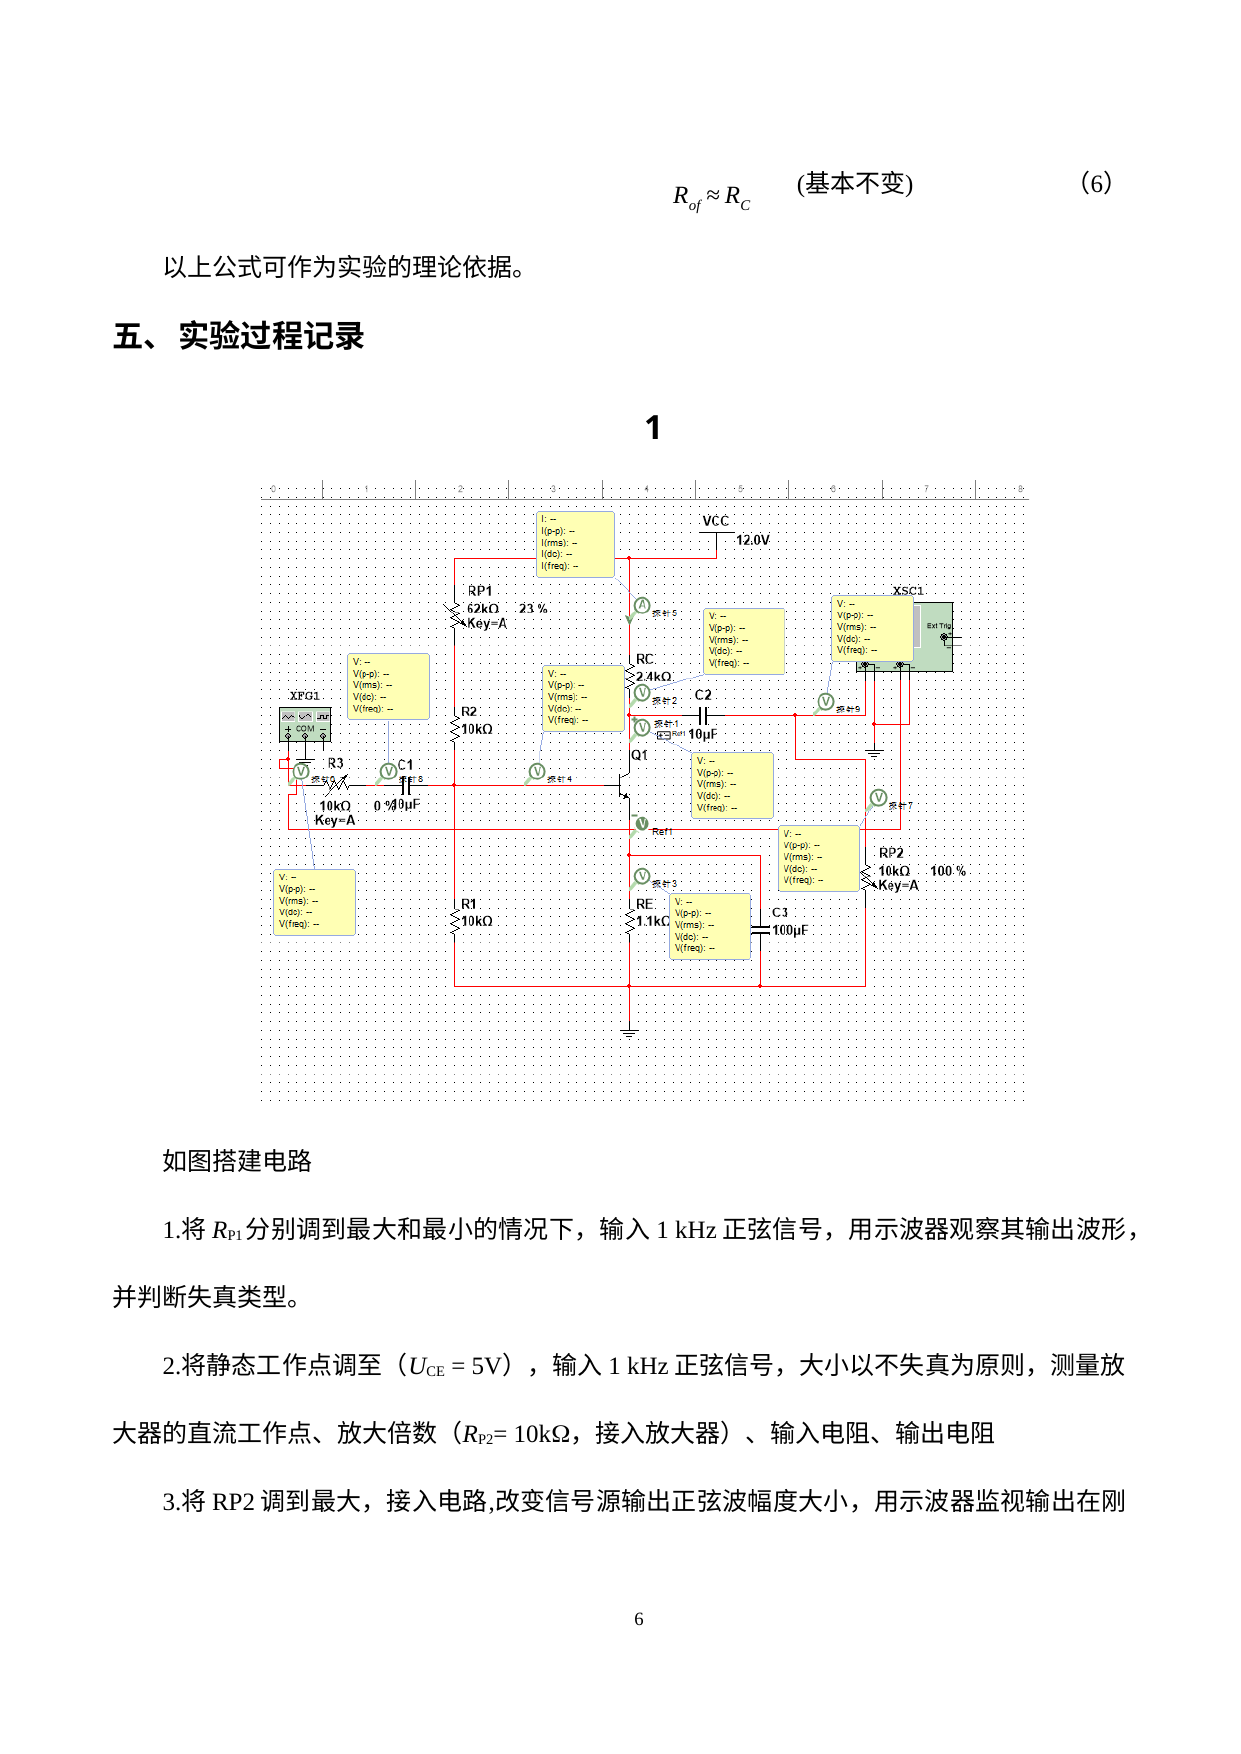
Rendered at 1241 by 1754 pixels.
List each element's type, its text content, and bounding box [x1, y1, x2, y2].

subtitle 1 [112, 393, 1128, 461]
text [112, 1465, 1128, 1533]
subtitle 实验过程记录 [112, 300, 1128, 368]
text 2.将静态工作点调至（UCE = 5V），输入1 kHz正弦信号，大小以不失真为原则，测量放大器的直流工作点、放大倍数（RP2= 10k，接入放大器）、输入电阻、输出电阻 [112, 1329, 1128, 1465]
text (基本不变) （6） [162, 164, 1128, 232]
text 如图搭建电路 [112, 1126, 1128, 1193]
picture [261, 480, 1030, 1108]
text 1.将RP1分别调到最大和最小的情况下，输入1 kHz正弦信号，用示波器观察其输出波形，并判断失真类型。 [112, 1193, 1128, 1329]
text 以上公式可作为实验的理论依据。 [162, 232, 1128, 300]
